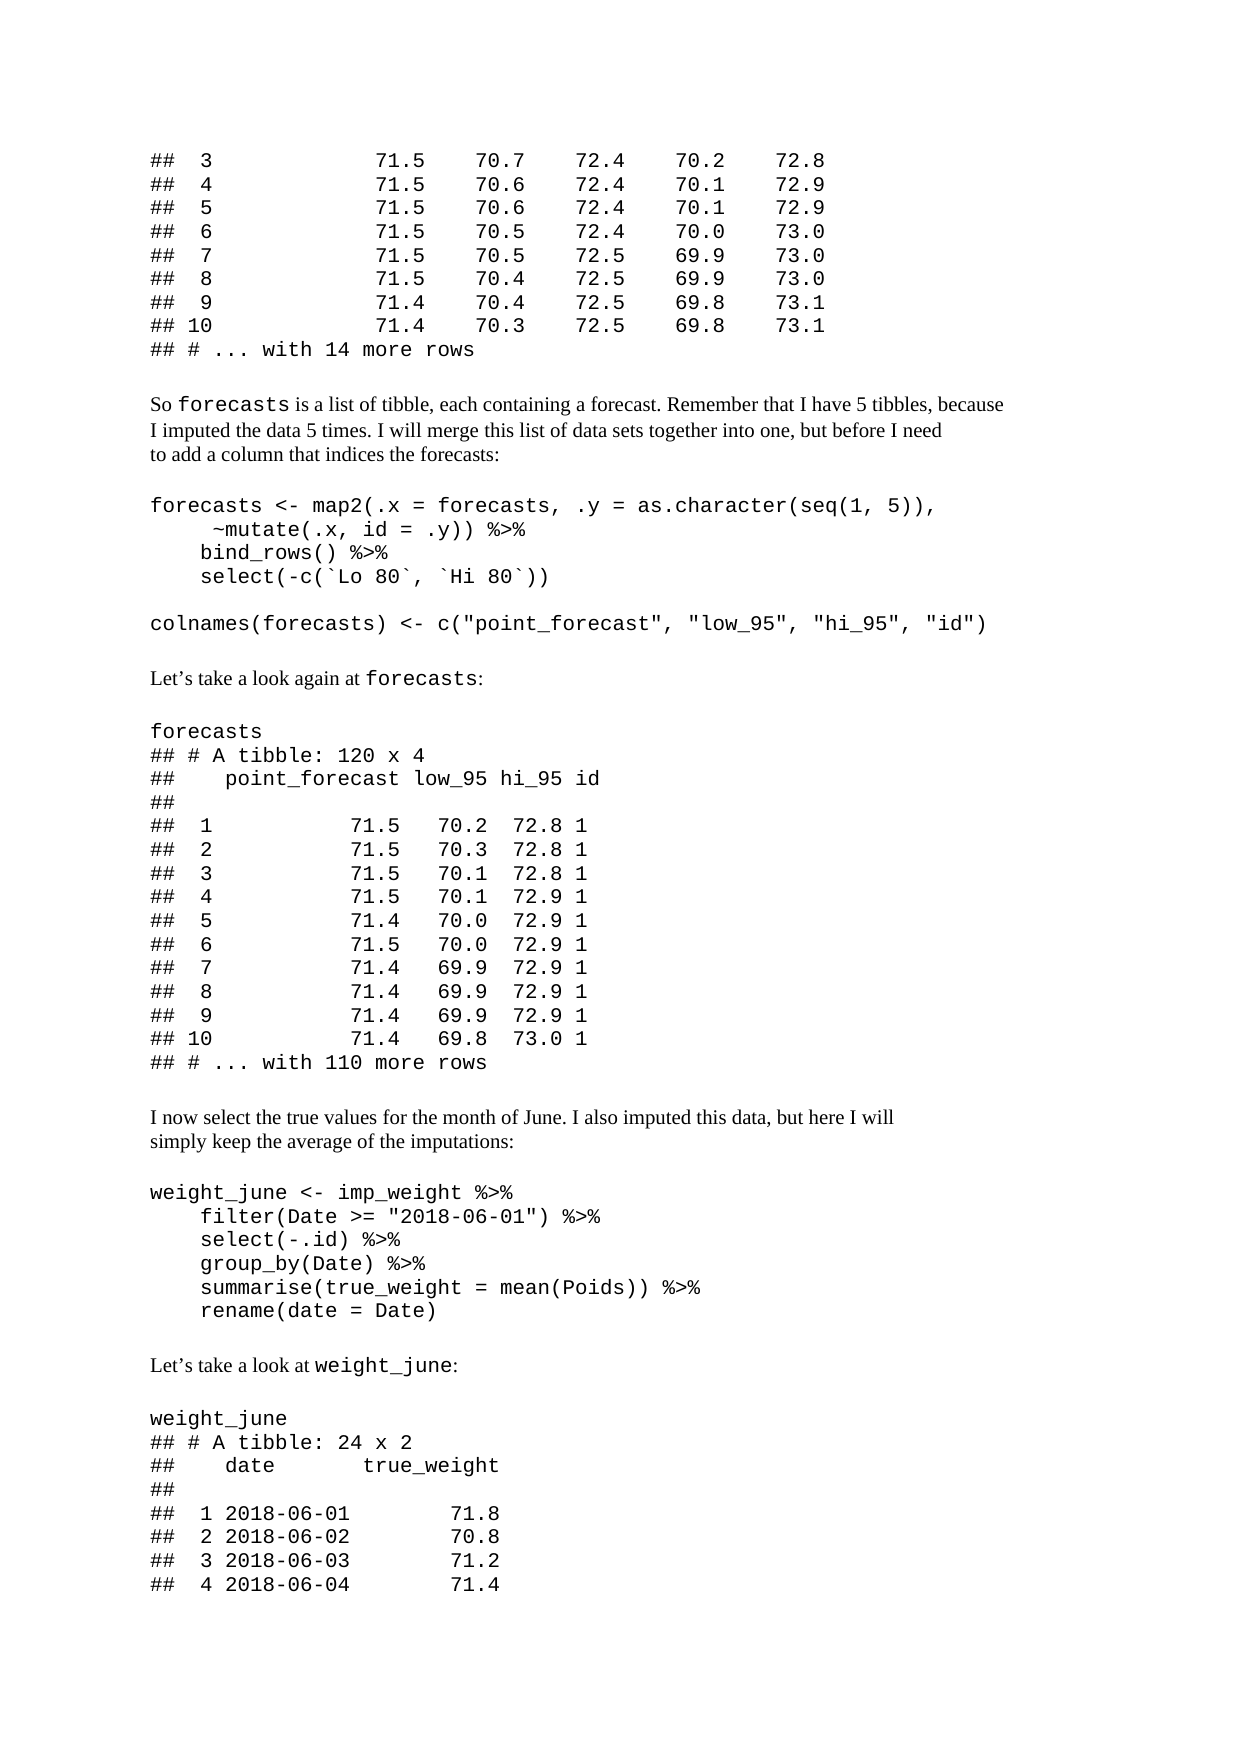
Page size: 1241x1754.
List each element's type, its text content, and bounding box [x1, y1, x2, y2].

text ## 3 71.5 70.1 72.8 1 [150, 863, 1090, 886]
text forecasts [150, 721, 1090, 744]
text filter(Date >= "2018-06-01") %>% [150, 1206, 1090, 1229]
text Let’s take a look at weight_june: [150, 1353, 1090, 1379]
text ## [150, 792, 1090, 816]
text group_by(Date) %>% [150, 1253, 1090, 1277]
text forecasts <- map2(.x = forecasts, .y = as.character(seq(1, 5)), [150, 495, 1090, 519]
text ## # ... with 110 more rows [150, 1052, 1090, 1076]
text select(-c(`Lo 80`, `Hi 80`)) [150, 566, 1090, 589]
text ## point_forecast low_95 hi_95 id [150, 768, 1090, 792]
text ## 7 71.5 70.5 72.5 69.9 73.0 [150, 244, 1090, 268]
text ## 4 71.5 70.1 72.9 1 [150, 886, 1090, 910]
text weight_june <- imp_weight %>% [150, 1182, 1090, 1206]
text ## # ... with 14 more rows [150, 339, 1090, 363]
text ## 5 71.4 70.0 72.9 1 [150, 910, 1090, 934]
text summarise(true_weight = mean(Poids)) %>% [150, 1277, 1090, 1300]
text ## 4 71.5 70.6 72.4 70.1 72.9 [150, 174, 1090, 197]
text ## 7 71.4 69.9 72.9 1 [150, 957, 1090, 981]
text select(-.id) %>% [150, 1229, 1090, 1253]
text ## # A tibble: 24 x 2 [150, 1432, 1090, 1455]
text ## 1 2018-06-01 71.8 [150, 1503, 1090, 1526]
text ## 3 71.5 70.7 72.4 70.2 72.8 [150, 150, 1090, 174]
text ## 8 71.4 69.9 72.9 1 [150, 981, 1090, 1005]
text ## 1 71.5 70.2 72.8 1 [150, 816, 1090, 839]
text ## 3 2018-06-03 71.2 [150, 1550, 1090, 1573]
text I now select the true values for the month of June. I also imputed this data, but here I will simply keep the average of the imputations: [150, 1105, 1090, 1153]
text rename(date = Date) [150, 1300, 1090, 1324]
text ## 9 71.4 69.9 72.9 1 [150, 1005, 1090, 1028]
text bind_rows() %>% [150, 542, 1090, 566]
text ## 10 71.4 69.8 73.0 1 [150, 1028, 1090, 1052]
text ## 6 71.5 70.0 72.9 1 [150, 934, 1090, 957]
text colnames(forecasts) <- c("point_forecast", "low_95", "hi_95", "id") [150, 613, 1090, 637]
text ## 4 2018-06-04 71.4 [150, 1573, 1090, 1597]
text ## 5 71.5 70.6 72.4 70.1 72.9 [150, 197, 1090, 221]
text ## 2 71.5 70.3 72.8 1 [150, 839, 1090, 863]
text ## # A tibble: 120 x 4 [150, 744, 1090, 768]
text ~mutate(.x, id = .y)) %>% [150, 519, 1090, 542]
text ## 9 71.4 70.4 72.5 69.8 73.1 [150, 292, 1090, 316]
text ## 6 71.5 70.5 72.4 70.0 73.0 [150, 221, 1090, 244]
text weight_june [150, 1408, 1090, 1432]
text Let’s take a look again at forecasts: [150, 666, 1090, 692]
text ## [150, 1479, 1090, 1503]
text ## 2 2018-06-02 70.8 [150, 1526, 1090, 1550]
text So forecasts is a list of tibble, each containing a forecast. Remember that I have 5 tibbles, because I imputed the data 5 times. I will merge this list of data sets together into one, but before I need to add a column that indices the forecasts: [150, 392, 1090, 466]
text ## 8 71.5 70.4 72.5 69.9 73.0 [150, 268, 1090, 292]
text ## 10 71.4 70.3 72.5 69.8 73.1 [150, 316, 1090, 339]
text ## date true_weight [150, 1455, 1090, 1479]
